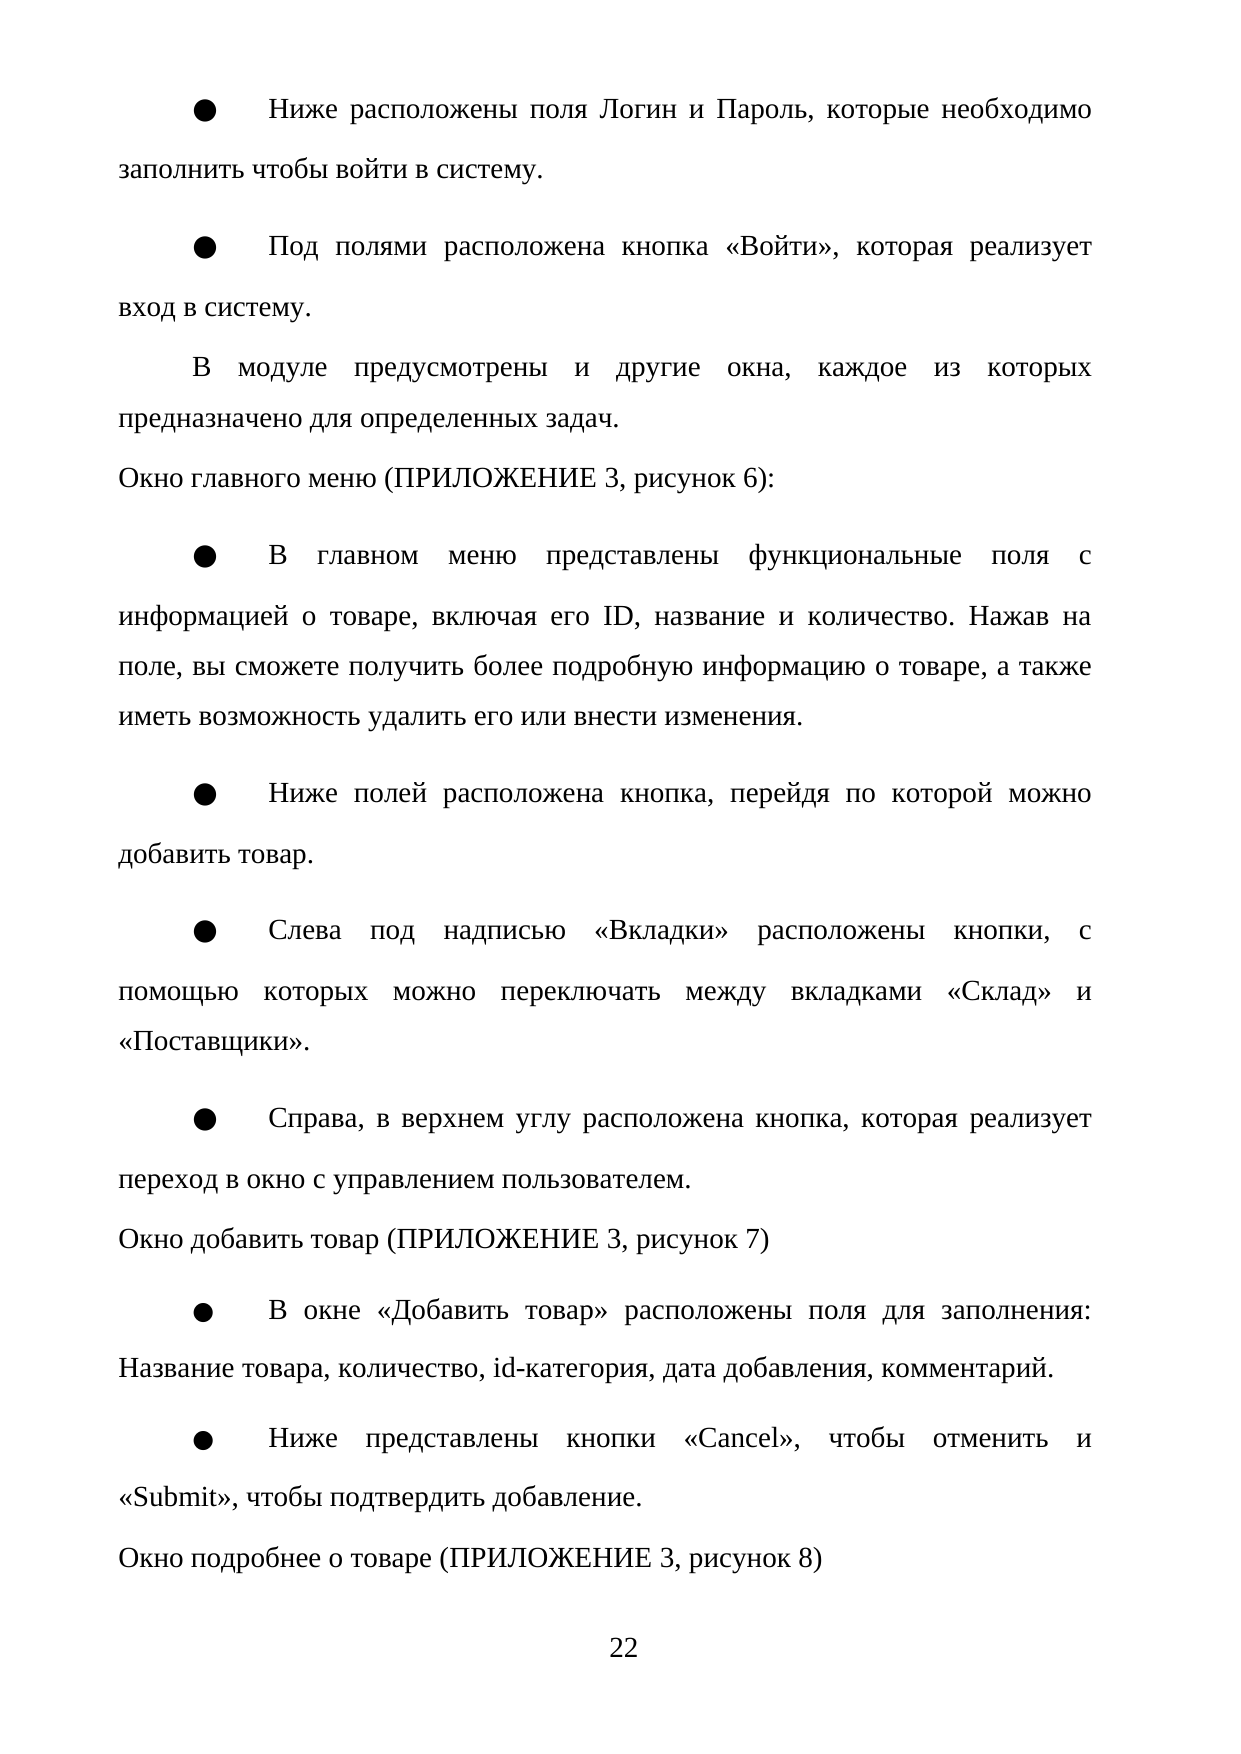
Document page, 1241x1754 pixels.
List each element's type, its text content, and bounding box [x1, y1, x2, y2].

list Слева под надписью «Вкладки» расположены кнопки, с помощью которых можно переключать между вкладками «Склад» и «Поставщики». [118, 897, 1093, 1057]
text Окно добавить товар (ПРИЛОЖЕНИЕ 3, рисунок 7) [118, 1221, 1093, 1255]
text В модуле предусмотрены и другие окна, каждое из которых предназначено для определенных задач. [118, 349, 1093, 433]
list Ниже расположены поля Логин и Пароль, которые необходимо заполнить чтобы войти в систему. [118, 75, 1093, 185]
list Ниже полей расположена кнопка, перейдя по которой можно добавить товар. [118, 759, 1093, 869]
text Окно подробнее о товаре (ПРИЛОЖЕНИЕ 3, рисунок 8) [118, 1540, 1093, 1573]
text Окно главного меню (ПРИЛОЖЕНИЕ 3, рисунок 6): [118, 461, 1093, 494]
list Ниже представлены кнопки «Cancel», чтобы отменить и «Submit», чтобы подтвердить добавление. [118, 1411, 1093, 1512]
list В окне «Добавить товар» расположены поля для заполнения: Название товара, количество, id-категория, дата добавления, комментарий. [118, 1282, 1093, 1384]
list В главном меню представлены функциональные поля с информацией о товаре, включая его ID, название и количество. Нажав на поле, вы сможете получить более подробную информацию о товаре, а также иметь возможность удалить его или внести изменения. [118, 521, 1093, 732]
list Под полями расположена кнопка «Войти», которая реализует вход в систему. [118, 212, 1093, 322]
list Справа, в верхнем углу расположена кнопка, которая реализует переход в окно с управлением пользователем. [118, 1084, 1093, 1194]
